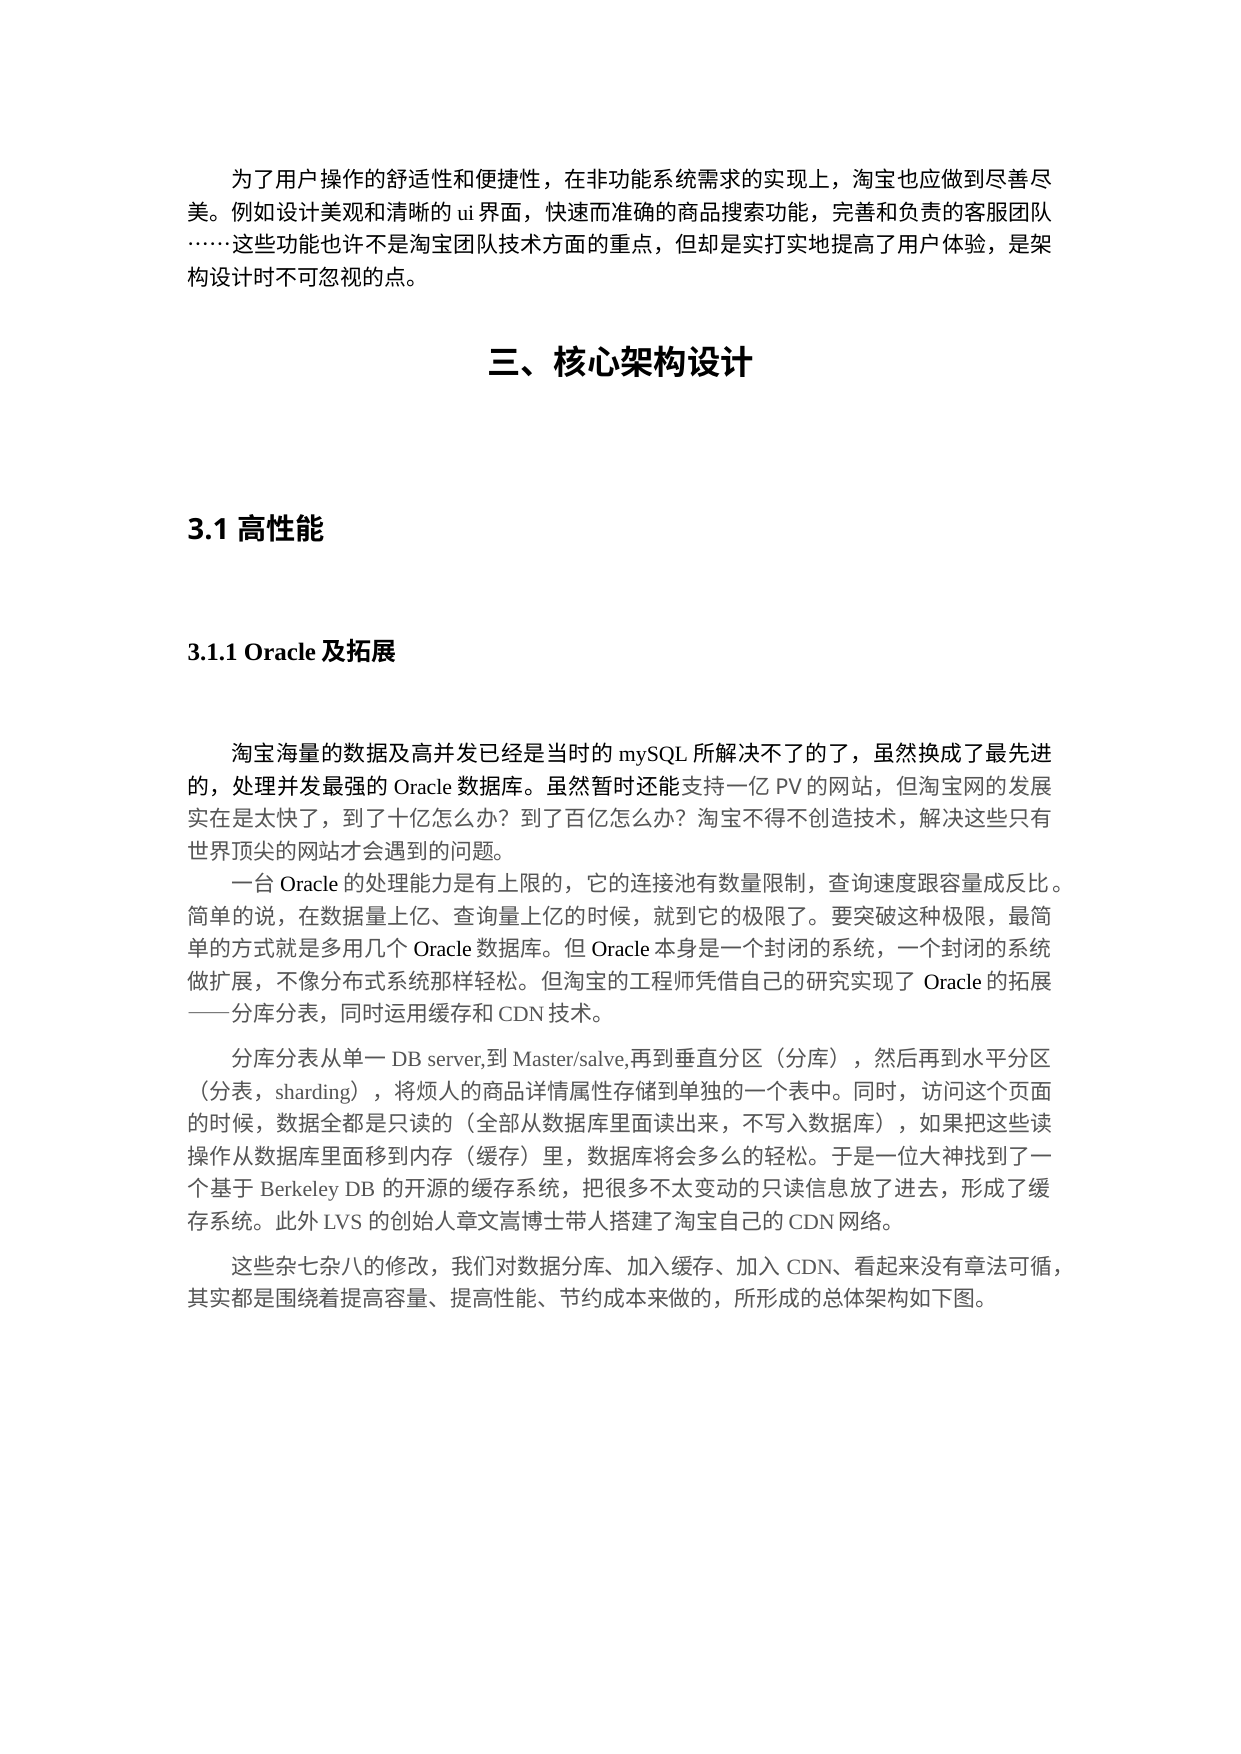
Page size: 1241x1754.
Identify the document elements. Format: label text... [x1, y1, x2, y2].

subtitle 3.1.1 Oracle及拓展 [187, 617, 1053, 682]
text 淘宝海量的数据及高并发已经是当时的mySQL所解决不了的了，虽然换成了最先进的，处理并发最强的Oracle数据库。虽然暂时还能支持一亿PV的网站，但淘宝网的发展实在是太快了，到了十亿怎么办？到了百亿怎么办？淘宝不得不创造技术，解决这些只有世界顶尖的网站才会遇到的问题。 [187, 736, 1053, 866]
text 为了用户操作的舒适性和便捷性，在非功能系统需求的实现上，淘宝也应做到尽善尽美。例如设计美观和清晰的ui界面，快速而准确的商品搜索功能，完善和负责的客服团队……这些功能也许不是淘宝团队技术方面的重点，但却是实打实地提高了用户体验，是架构设计时不可忽视的点。 [187, 162, 1053, 292]
subtitle 三、核心架构设计 [187, 327, 1053, 392]
text 一台Oracle的处理能力是有上限的，它的连接池有数量限制，查询速度跟容量成反比。简单的说，在数据量上亿、查询量上亿的时候，就到它的极限了。要突破这种极限，最简单的方式就是多用几个Oracle数据库。但Oracle本身是一个封闭的系统，一个封闭的系统做扩展，不像分布式系统那样轻松。但淘宝的工程师凭借自己的研究实现了Oracle的拓展——分库分表，同时运用缓存和CDN技术。 [187, 866, 1053, 1028]
text 这些杂七杂八的修改，我们对数据分库、加入缓存、加入 CDN、看起来没有章法可循，其实都是围绕着提高容量、提高性能、节约成本来做的，所形成的总体架构如下图。 [187, 1248, 1053, 1313]
text 分库分表从单一DB server,到Master/salve,再到垂直分区（分库），然后再到水平分区（分表，sharding），将烦人的商品详情属性存储到单独的一个表中。同时，访问这个页面的时候，数据全都是只读的（全部从数据库里面读出来，不写入数据库），如果把这些读操作从数据库里面移到内存（缓存）里，数据库将会多么的轻松。于是一位大神找到了一个基于 Berkeley DB 的开源的缓存系统，把很多不太变动的只读信息放了进去，形成了缓存系统。此外LVS 的创始人章文嵩博士带人搭建了淘宝自己的CDN网络。 [187, 1041, 1053, 1236]
subtitle 3.1 高性能 [187, 494, 1053, 559]
